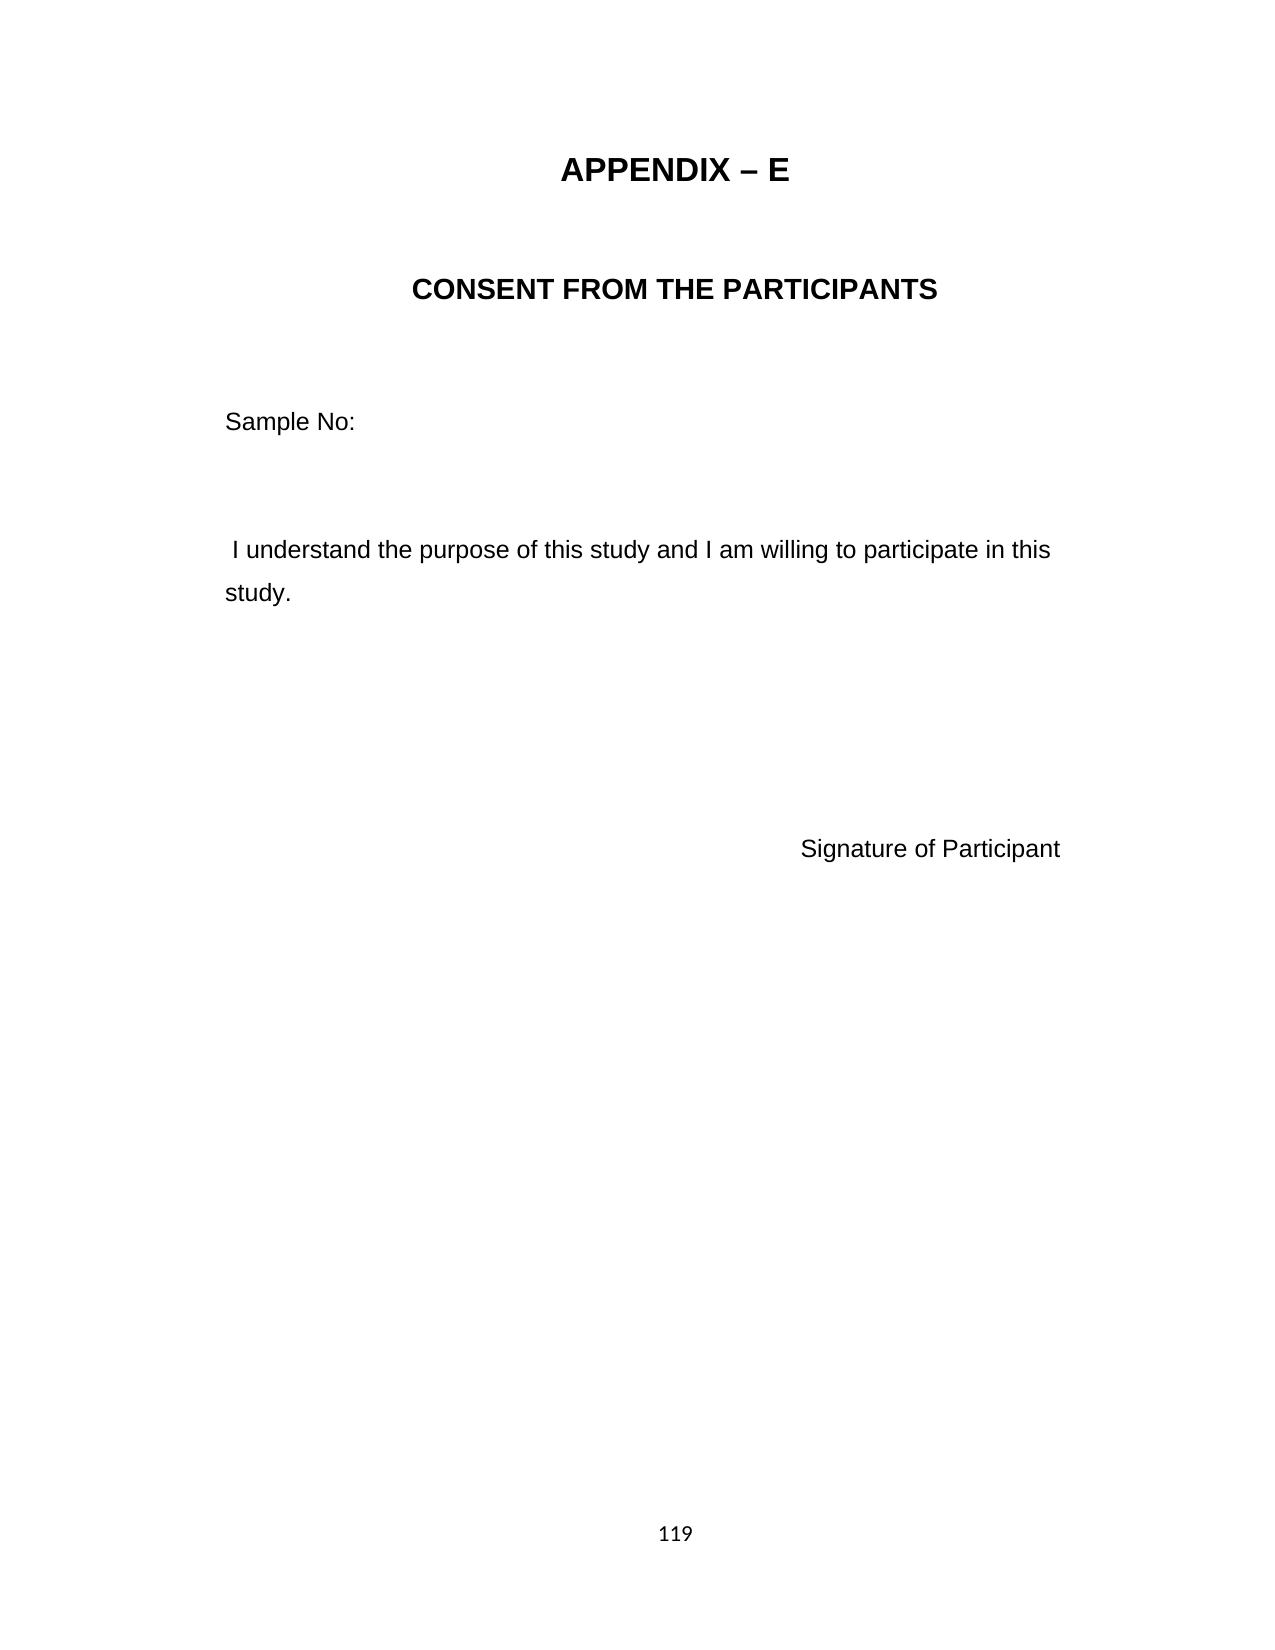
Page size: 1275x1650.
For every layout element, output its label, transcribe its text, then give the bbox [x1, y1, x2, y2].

text APPENDIX – E [225, 150, 1125, 188]
text I understand the purpose of this study and I am willing to participate in this study. [225, 535, 1125, 607]
text CONSENT FROM THE PARTICIPANTS [225, 272, 1125, 306]
text Sample No: [225, 407, 1125, 436]
text Signature of Participant [225, 834, 1125, 863]
